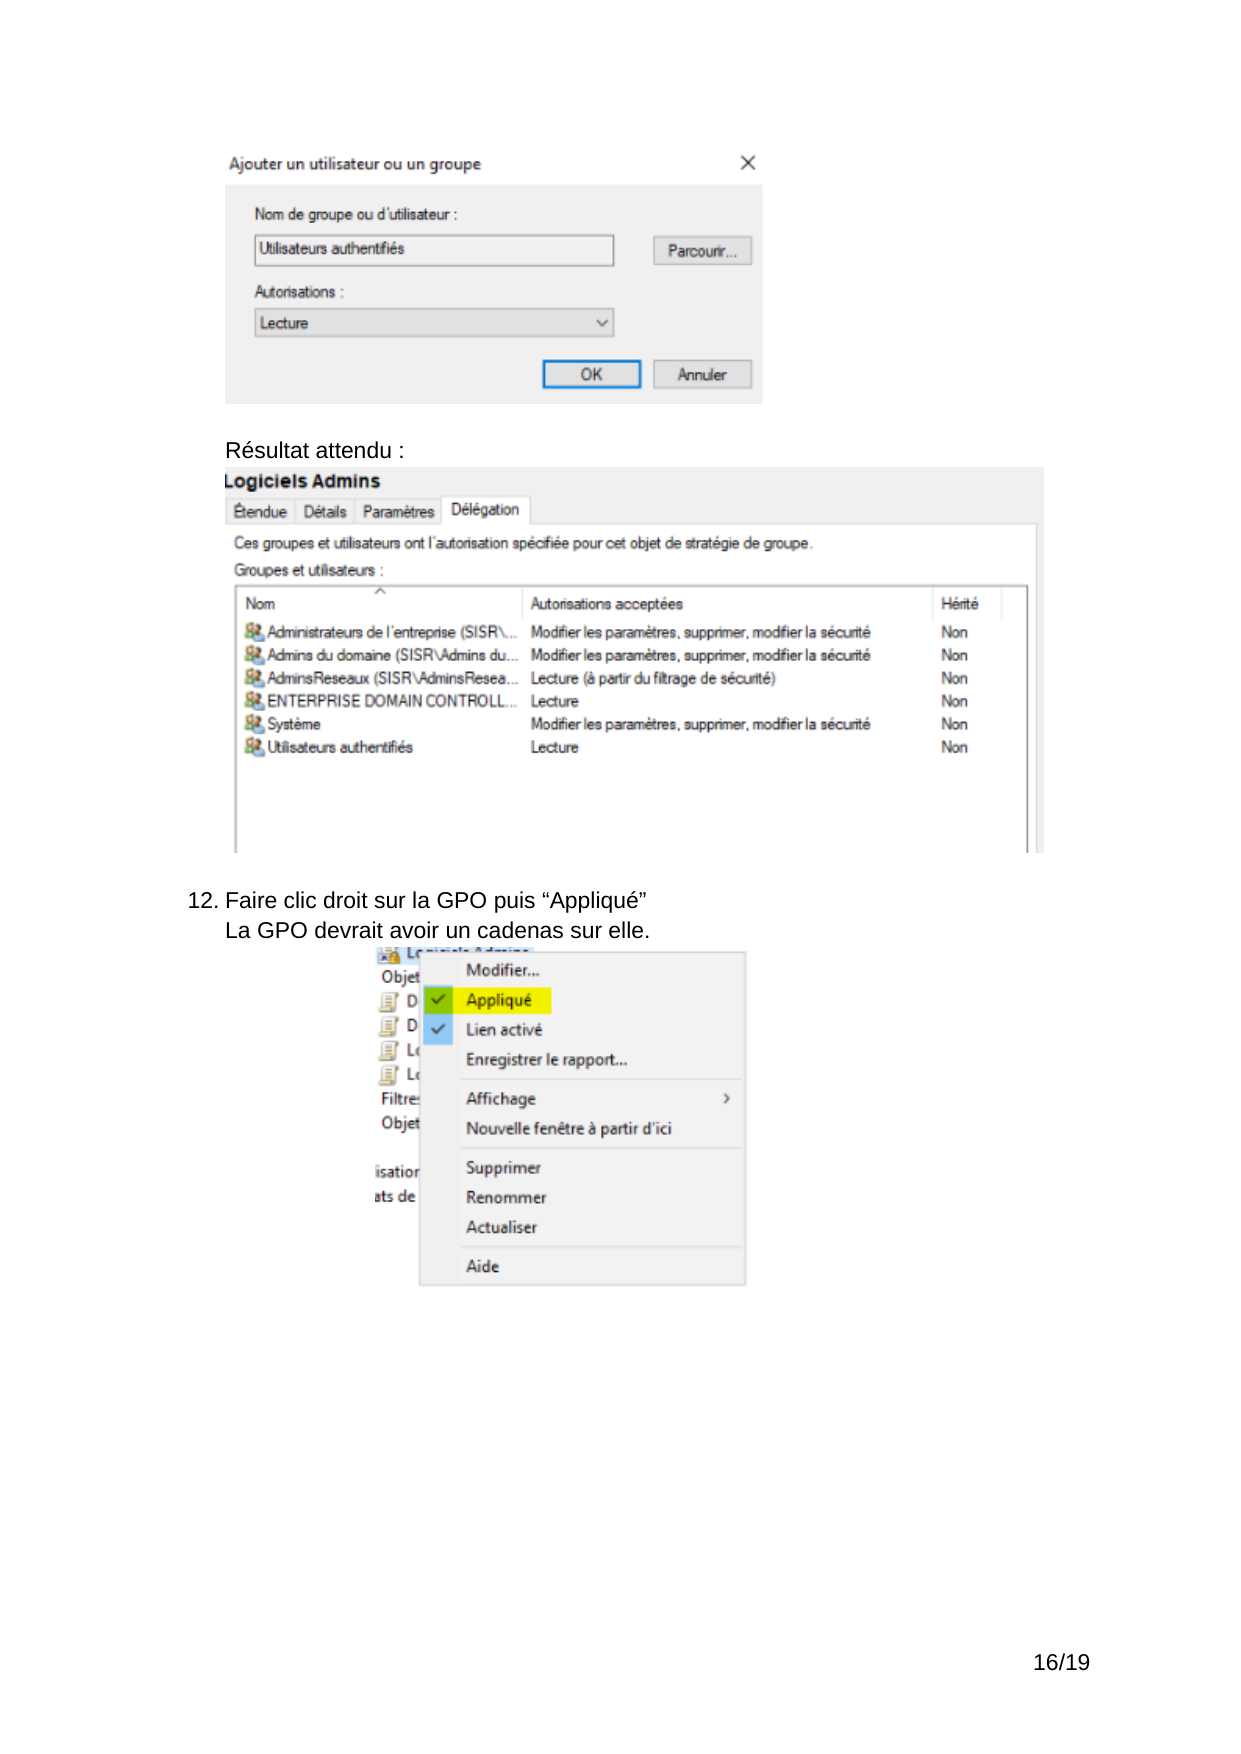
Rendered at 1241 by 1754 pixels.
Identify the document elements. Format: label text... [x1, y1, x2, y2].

list Faire clic droit sur la GPO puis “Appliqué” [187, 887, 1090, 913]
picture [225, 150, 763, 404]
text La GPO devrait avoir un cadenas sur elle. [225, 917, 1090, 943]
picture [225, 467, 1044, 853]
picture [375, 947, 755, 1296]
